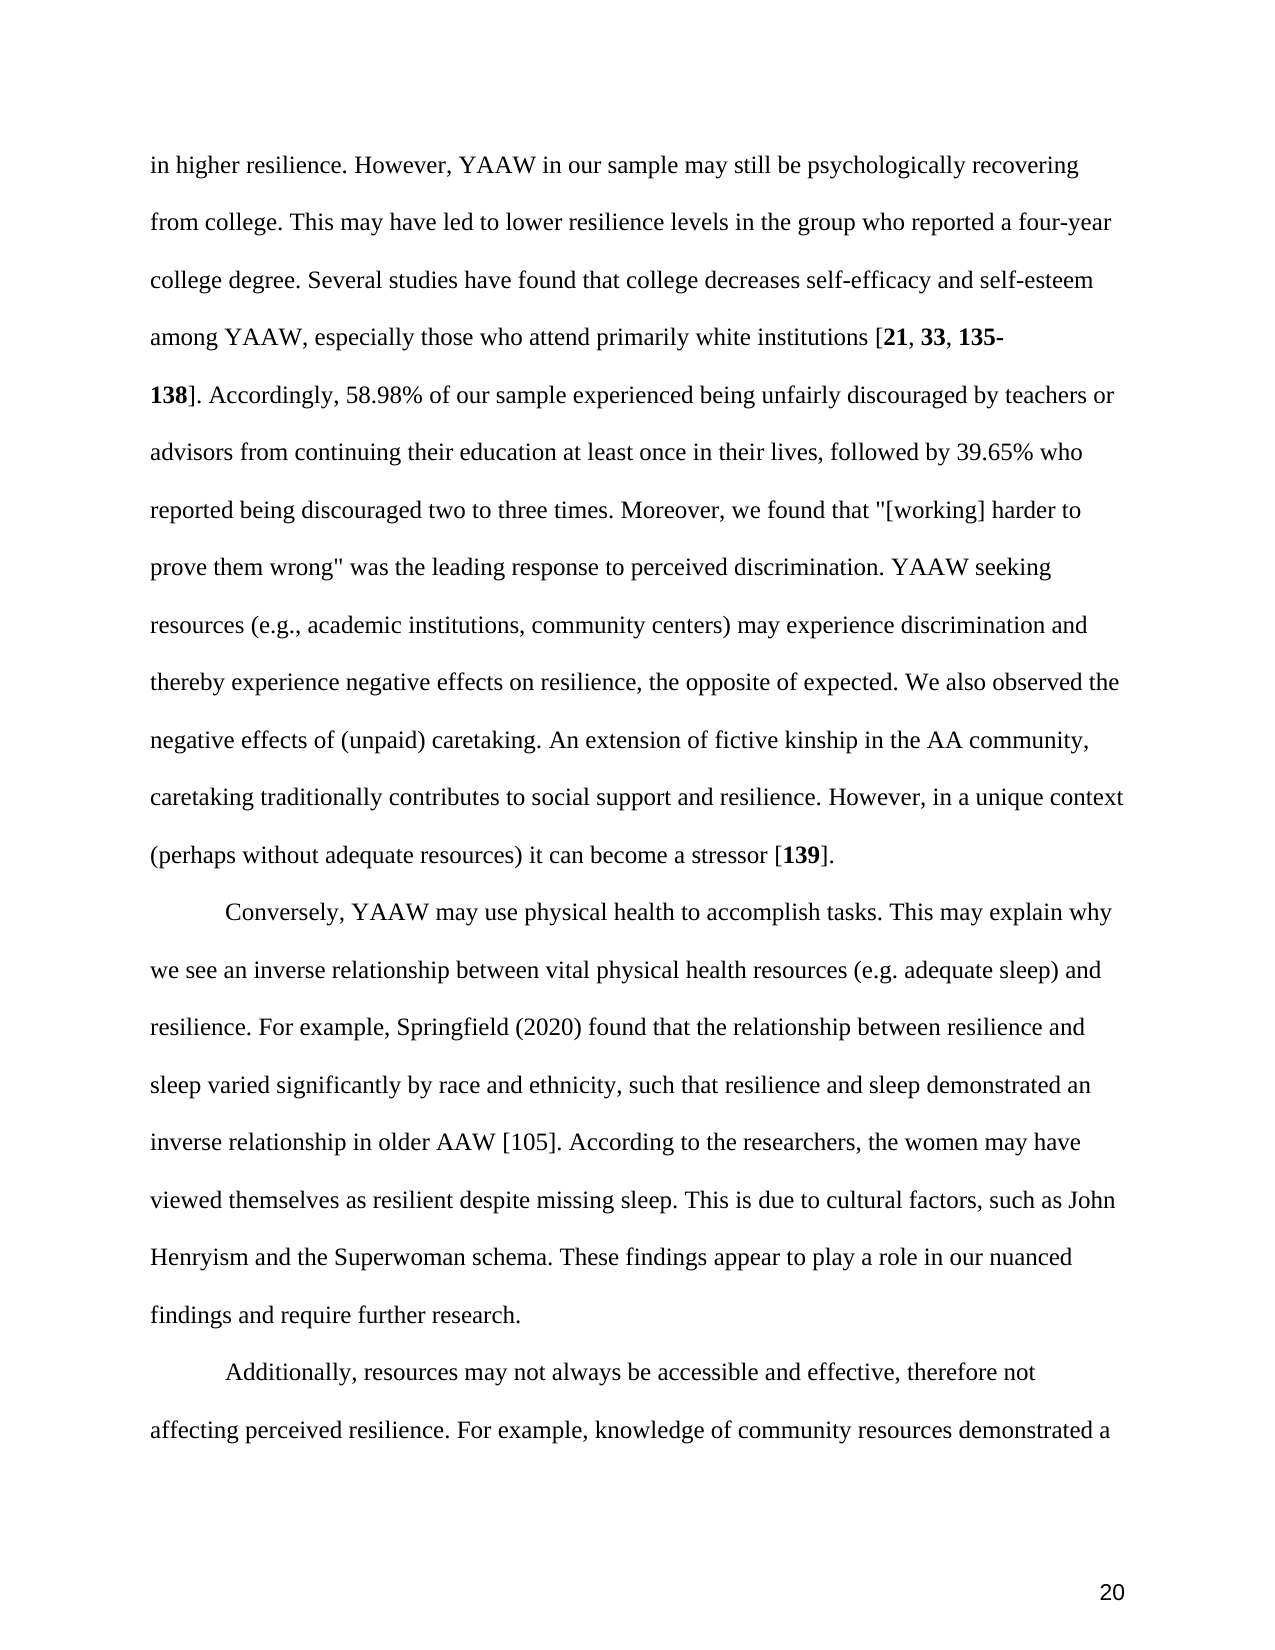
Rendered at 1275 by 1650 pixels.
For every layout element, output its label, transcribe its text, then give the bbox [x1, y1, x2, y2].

text Conversely, YAAW may use physical health to accomplish tasks. This may explain why we see an inverse relationship between vital physical health resources (e.g. adequate sleep) and resilience. For example, Springfield (2020) found that the relationship between resilience and sleep varied significantly by race and ethnicity, such that resilience and sleep demonstrated an inverse relationship in older AAW [105]. According to the researchers, the women may have viewed themselves as resilient despite missing sleep. This is due to cultural factors, such as John Henryism and the Superwoman schema. These findings appear to play a role in our nuanced findings and require further research. [150, 897, 1125, 1329]
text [150, 150, 1125, 869]
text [150, 1357, 1125, 1444]
